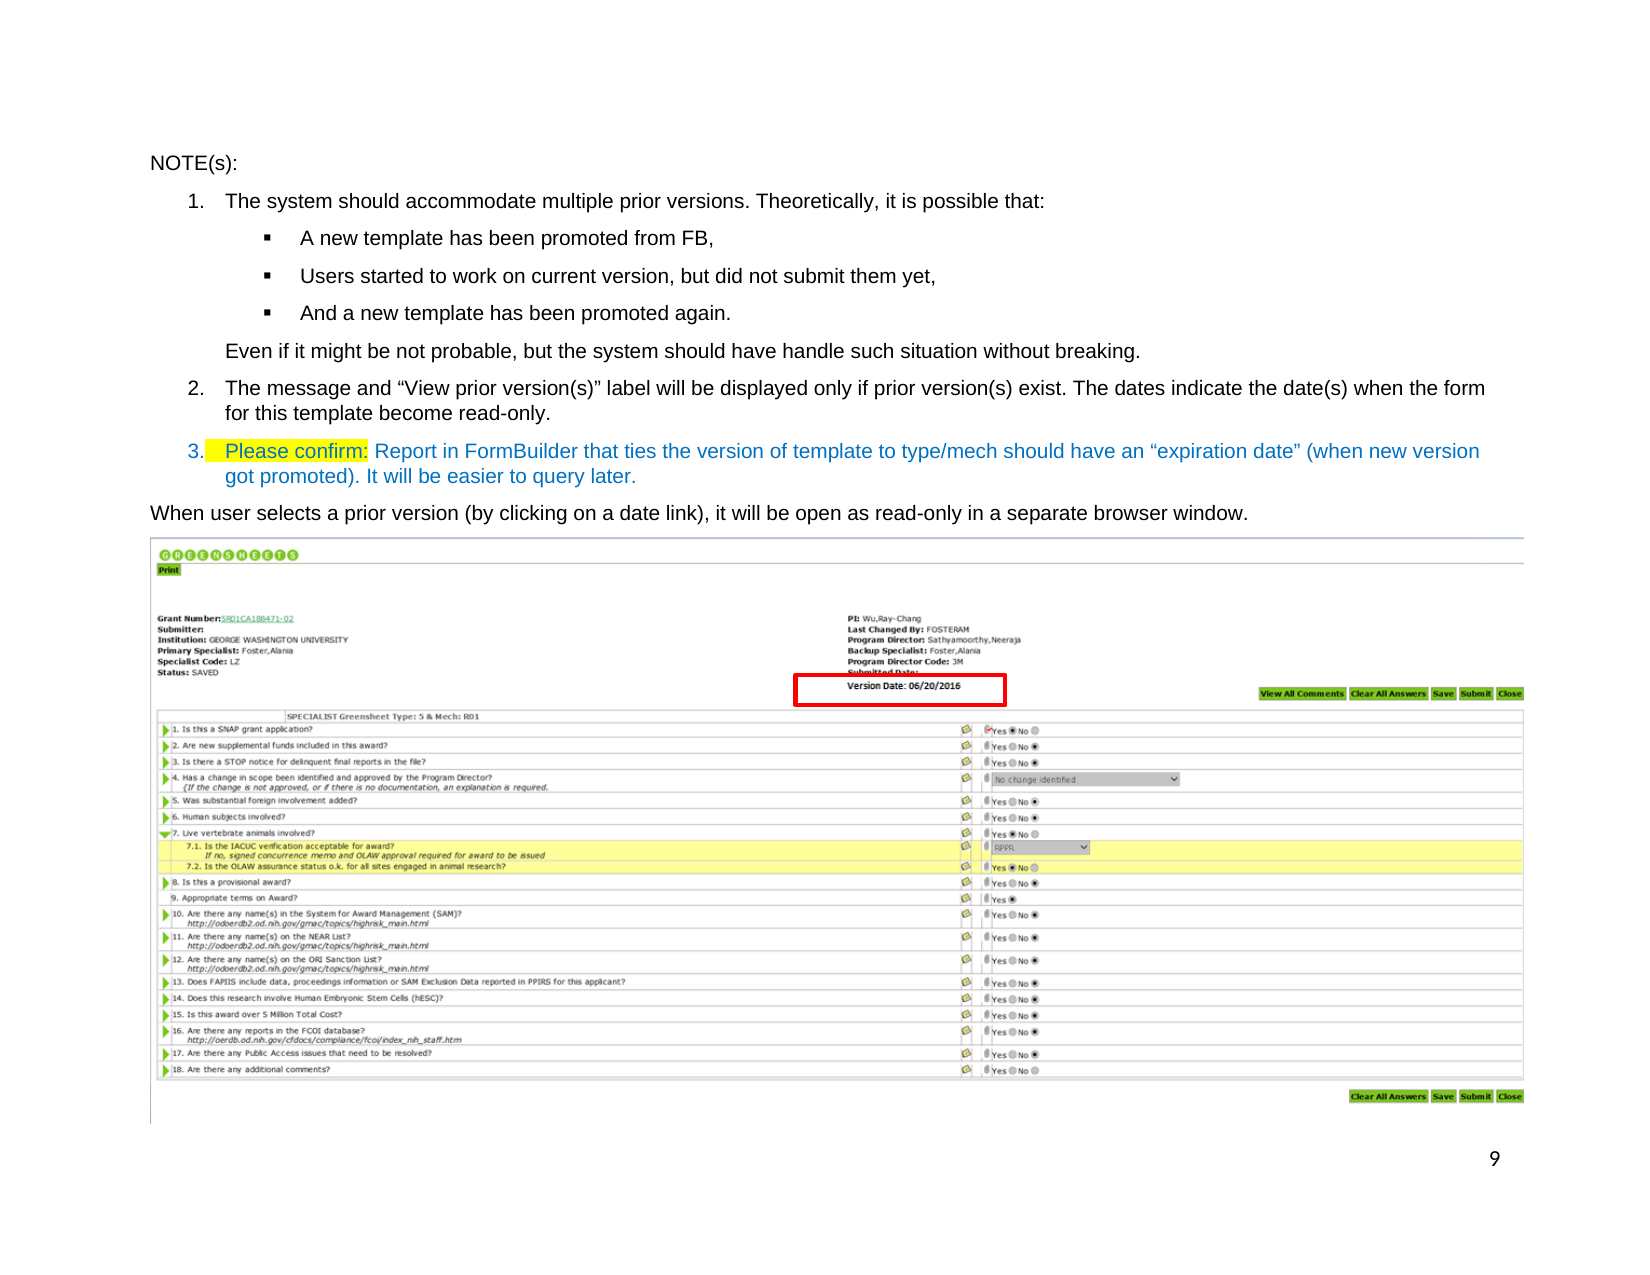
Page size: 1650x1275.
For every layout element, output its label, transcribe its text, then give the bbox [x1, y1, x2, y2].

list And a new template has been promoted again. [262, 300, 1500, 325]
list Users started to work on current version, but did not submit them yet, [262, 262, 1500, 287]
text Even if it might be not probable, but the system should have handle such situation without breaking. [225, 337, 1500, 362]
text NOTE(s): [150, 150, 1500, 175]
text When user selects a prior version (by clicking on a date link), it will be open as read-only in a separate browser window. [150, 500, 1500, 525]
list The message and “View prior version(s)” label will be displayed only if prior version(s) exist. The dates indicate the date(s) when the form for this template become read-only. [187, 375, 1500, 425]
list The system should accommodate multiple prior versions. Theoretically, it is possible that: [187, 187, 1500, 212]
picture [150, 537, 1524, 1124]
list A new template has been promoted from FB, [262, 225, 1500, 250]
list Please confirm: Report in FormBuilder that ties the version of template to type/mech should have an “expiration date” (when new version got promoted). It will be easier to query later. [187, 437, 1500, 487]
